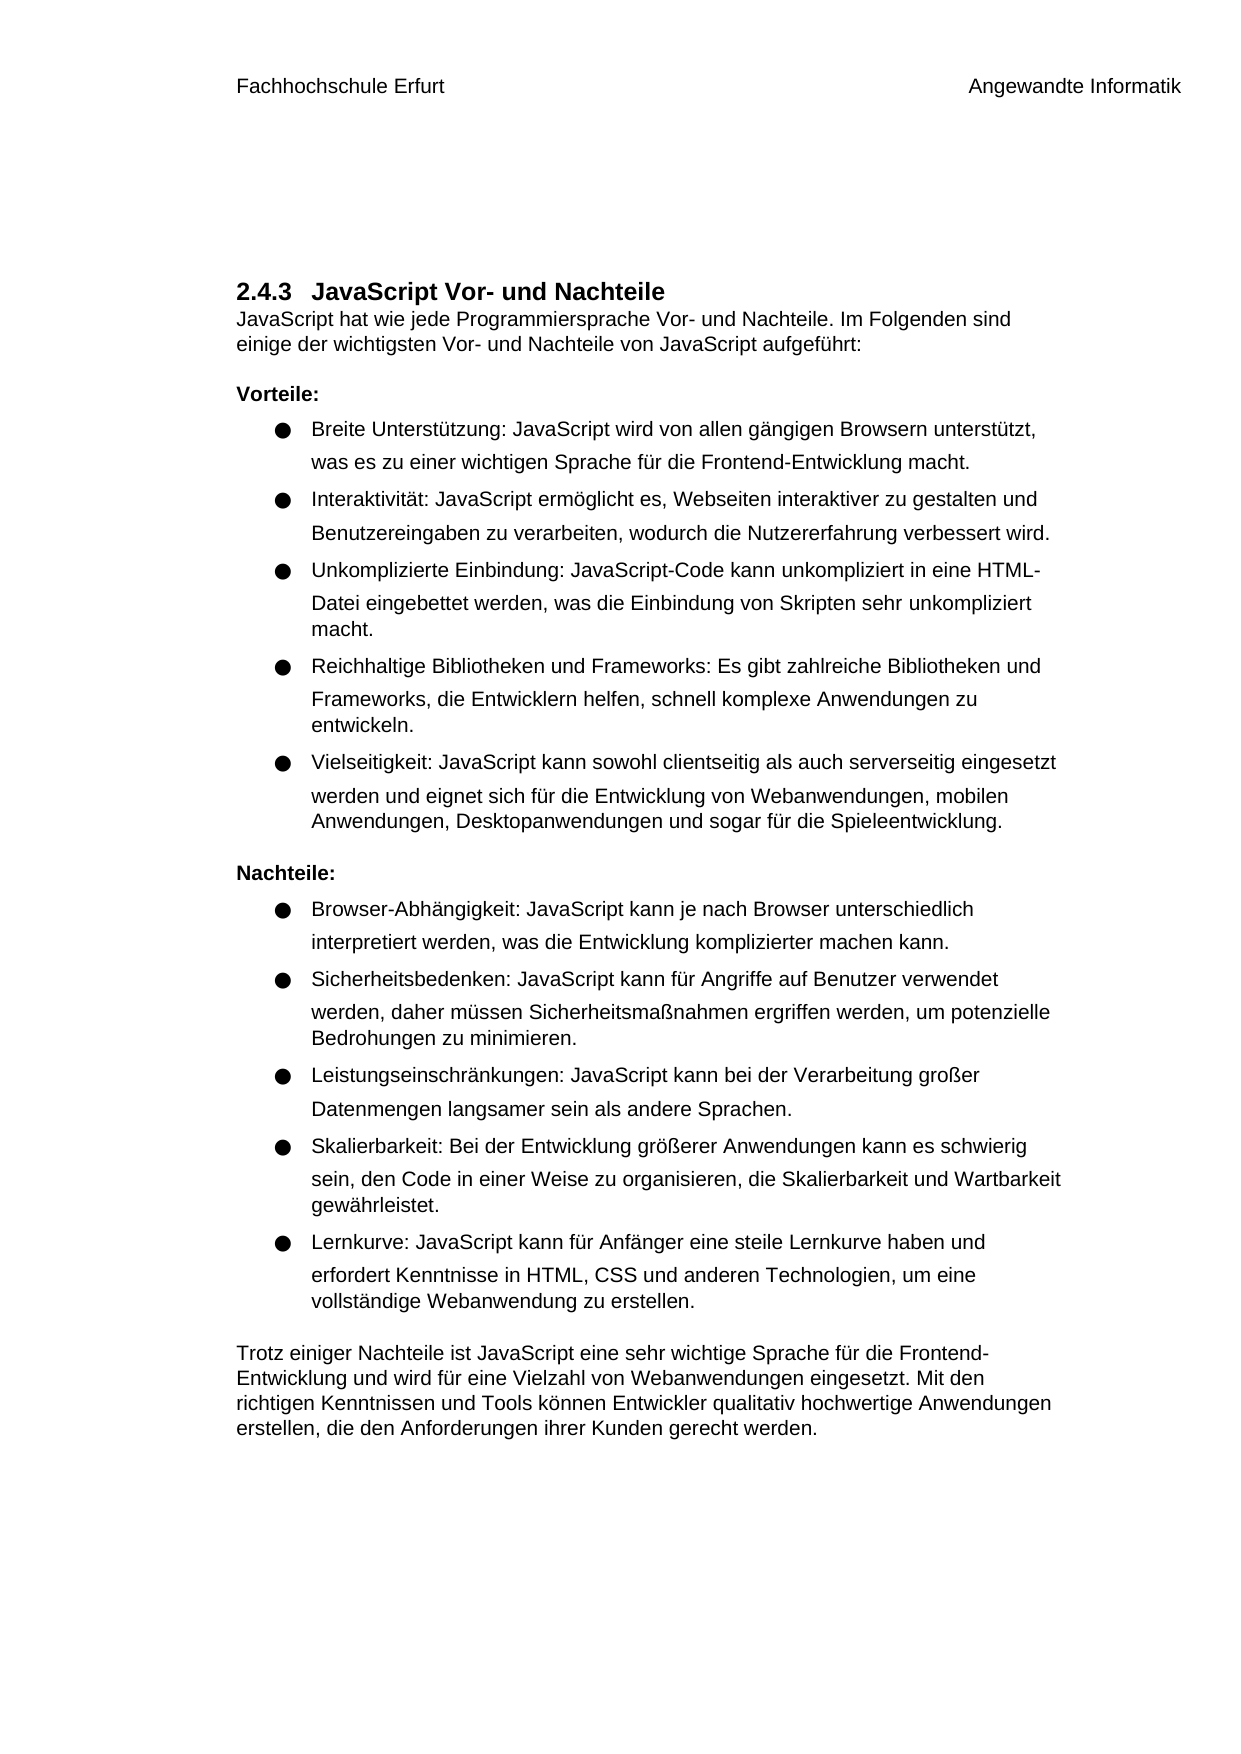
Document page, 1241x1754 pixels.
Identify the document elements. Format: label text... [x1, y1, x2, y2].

list Sicherheitsbedenken: JavaScript kann für Angriffe auf Benutzer verwendet werden, daher müssen Sicherheitsmaßnahmen ergriffen werden, um potenzielle Bedrohungen zu minimieren. [274, 956, 1063, 1050]
list Vielseitigkeit: JavaScript kann sowohl clientseitig als auch serverseitig eingesetzt werden und eignet sich für die Entwicklung von Webanwendungen, mobilen Anwendungen, Desktopanwendungen und sogar für die Spieleentwicklung. [274, 739, 1063, 833]
list Unkomplizierte Einbindung: JavaScript-Code kann unkompliziert in eine HTML-Datei eingebettet werden, was die Einbindung von Skripten sehr unkompliziert macht. [274, 546, 1063, 641]
list Skalierbarkeit: Bei der Entwicklung größerer Anwendungen kann es schwierig sein, den Code in einer Weise zu organisieren, die Skalierbarkeit und Wartbarkeit gewährleistet. [274, 1122, 1063, 1217]
list Interaktivität: JavaScript ermöglicht es, Webseiten interaktiver zu gestalten und Benutzereingaben zu verarbeiten, wodurch die Nutzererfahrung verbessert wird. [274, 476, 1063, 544]
list Browser-Abhängigkeit: JavaScript kann je nach Browser unterschiedlich interpretiert werden, was die Entwicklung komplizierter machen kann. [274, 885, 1063, 954]
list Leistungseinschränkungen: JavaScript kann bei der Verarbeitung großer Datenmengen langsamer sein als andere Sprachen. [274, 1052, 1063, 1120]
text Vorteile: [236, 381, 1063, 406]
subtitle JavaScript Vor- und Nachteile [236, 277, 1063, 306]
list Breite Unterstützung: JavaScript wird von allen gängigen Browsern unterstützt, was es zu einer wichtigen Sprache für die Frontend-Entwicklung macht. [274, 406, 1063, 474]
text Nachteile: [236, 860, 1063, 885]
list Reichhaltige Bibliotheken und Frameworks: Es gibt zahlreiche Bibliotheken und Frameworks, die Entwicklern helfen, schnell komplexe Anwendungen zu entwickeln. [274, 643, 1063, 737]
text JavaScript hat wie jede Programmiersprache Vor- und Nachteile. Im Folgenden sind einige der wichtigsten Vor- und Nachteile von JavaScript aufgeführt: [236, 306, 1063, 356]
